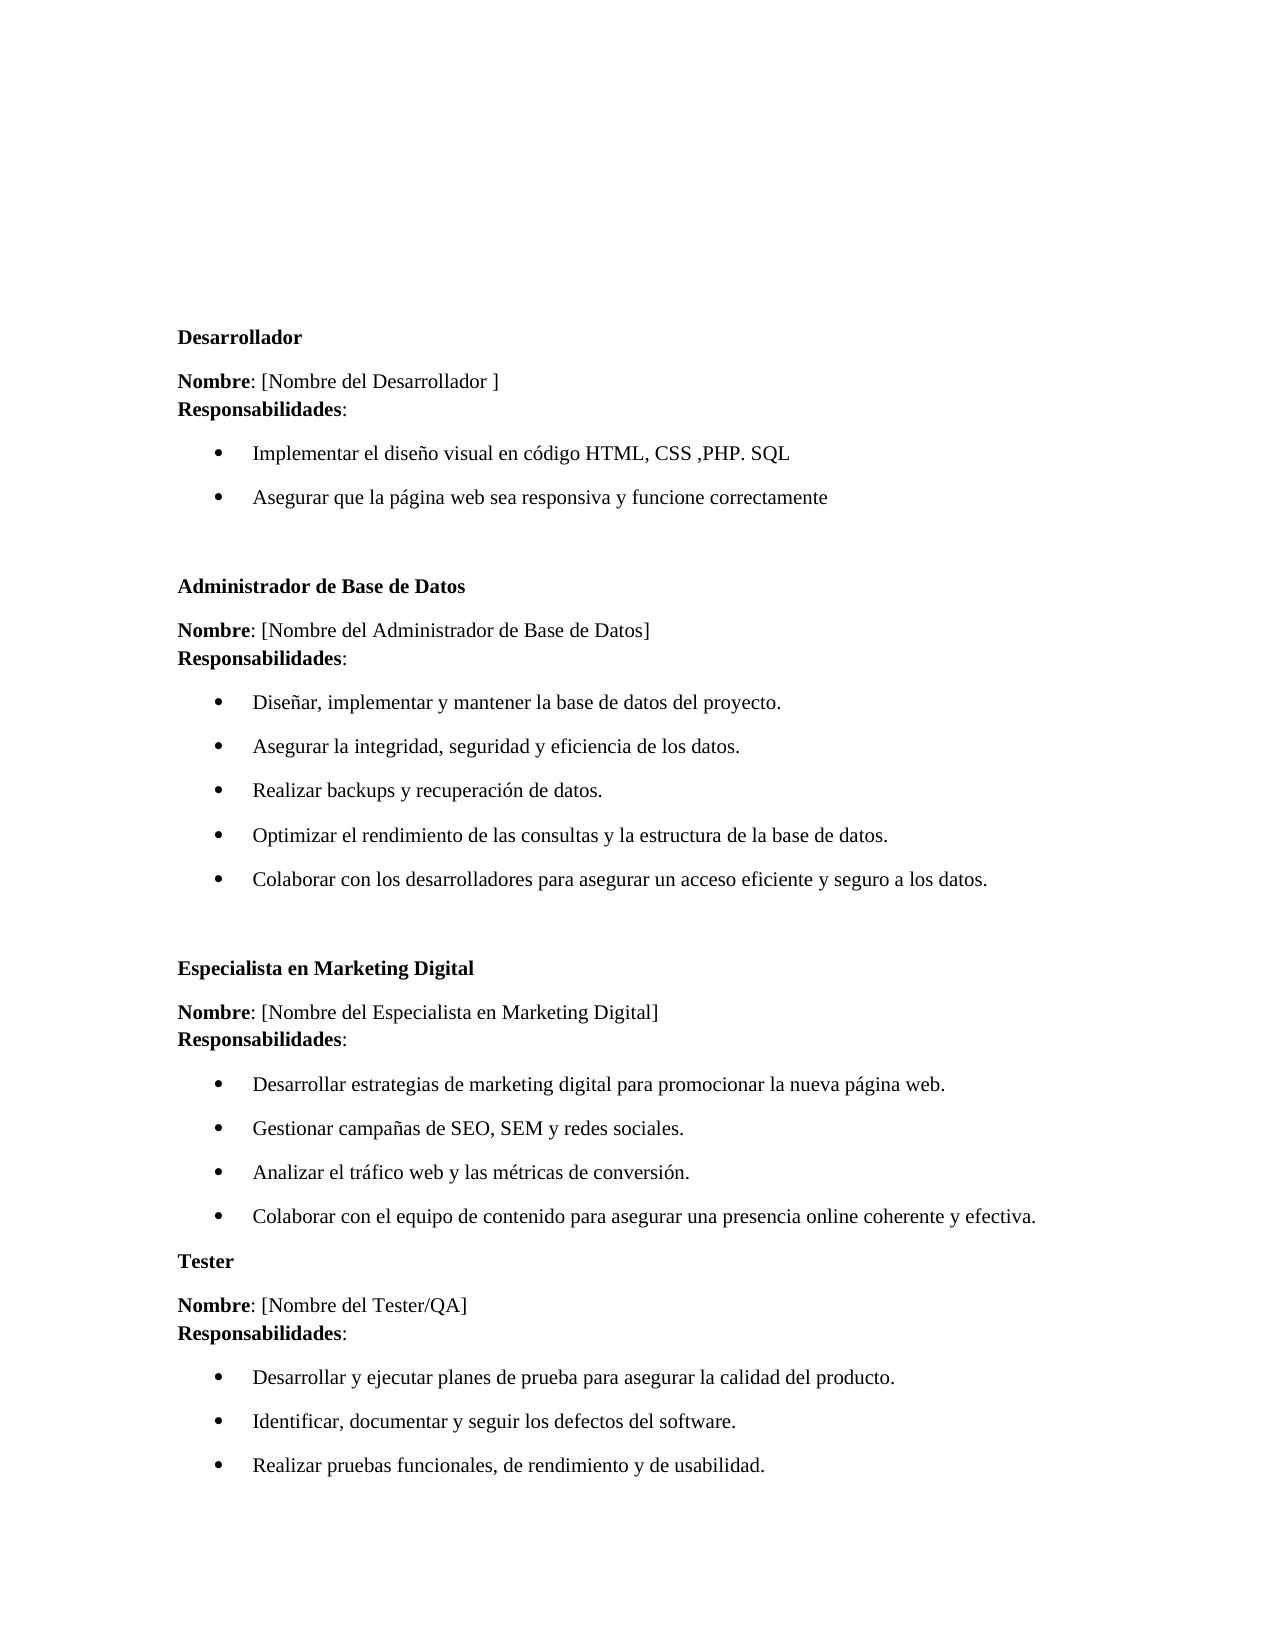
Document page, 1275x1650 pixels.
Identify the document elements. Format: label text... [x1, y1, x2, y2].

text Especialista en Marketing Digital [177, 955, 1098, 979]
list Desarrollar y ejecutar planes de prueba para asegurar la calidad del producto. [215, 1365, 1098, 1389]
list Gestionar campañas de SEO, SEM y redes sociales. [215, 1116, 1098, 1140]
list Implementar el diseño visual en código HTML, CSS ,PHP. SQL [215, 441, 1098, 465]
list Realizar backups y recuperación de datos. [215, 778, 1098, 802]
list Analizar el tráfico web y las métricas de conversión. [215, 1160, 1098, 1184]
list Asegurar que la página web sea responsiva y funcione correctamente [215, 485, 1098, 509]
list Optimizar el rendimiento de las consultas y la estructura de la base de datos. [215, 823, 1098, 847]
text Desarrollador [177, 325, 1098, 349]
list Desarrollar estrategias de marketing digital para promocionar la nueva página web. [215, 1072, 1098, 1096]
text Tester [177, 1249, 1098, 1273]
text Nombre: [Nombre del Desarrollador ] Responsabilidades: [177, 369, 1098, 421]
list Diseñar, implementar y mantener la base de datos del proyecto. [215, 690, 1098, 714]
text Nombre: [Nombre del Administrador de Base de Datos] Responsabilidades: [177, 618, 1098, 669]
text Administrador de Base de Datos [177, 574, 1098, 598]
text Nombre: [Nombre del Tester/QA] Responsabilidades: [177, 1293, 1098, 1344]
list Colaborar con los desarrolladores para asegurar un acceso eficiente y seguro a los datos. [215, 867, 1098, 891]
list Asegurar la integridad, seguridad y eficiencia de los datos. [215, 734, 1098, 758]
text Nombre: [Nombre del Especialista en Marketing Digital] Responsabilidades: [177, 1000, 1098, 1051]
list Realizar pruebas funcionales, de rendimiento y de usabilidad. [215, 1453, 1098, 1477]
list Identificar, documentar y seguir los defectos del software. [215, 1409, 1098, 1433]
list Colaborar con el equipo de contenido para asegurar una presencia online coherente y efectiva. [215, 1204, 1098, 1228]
